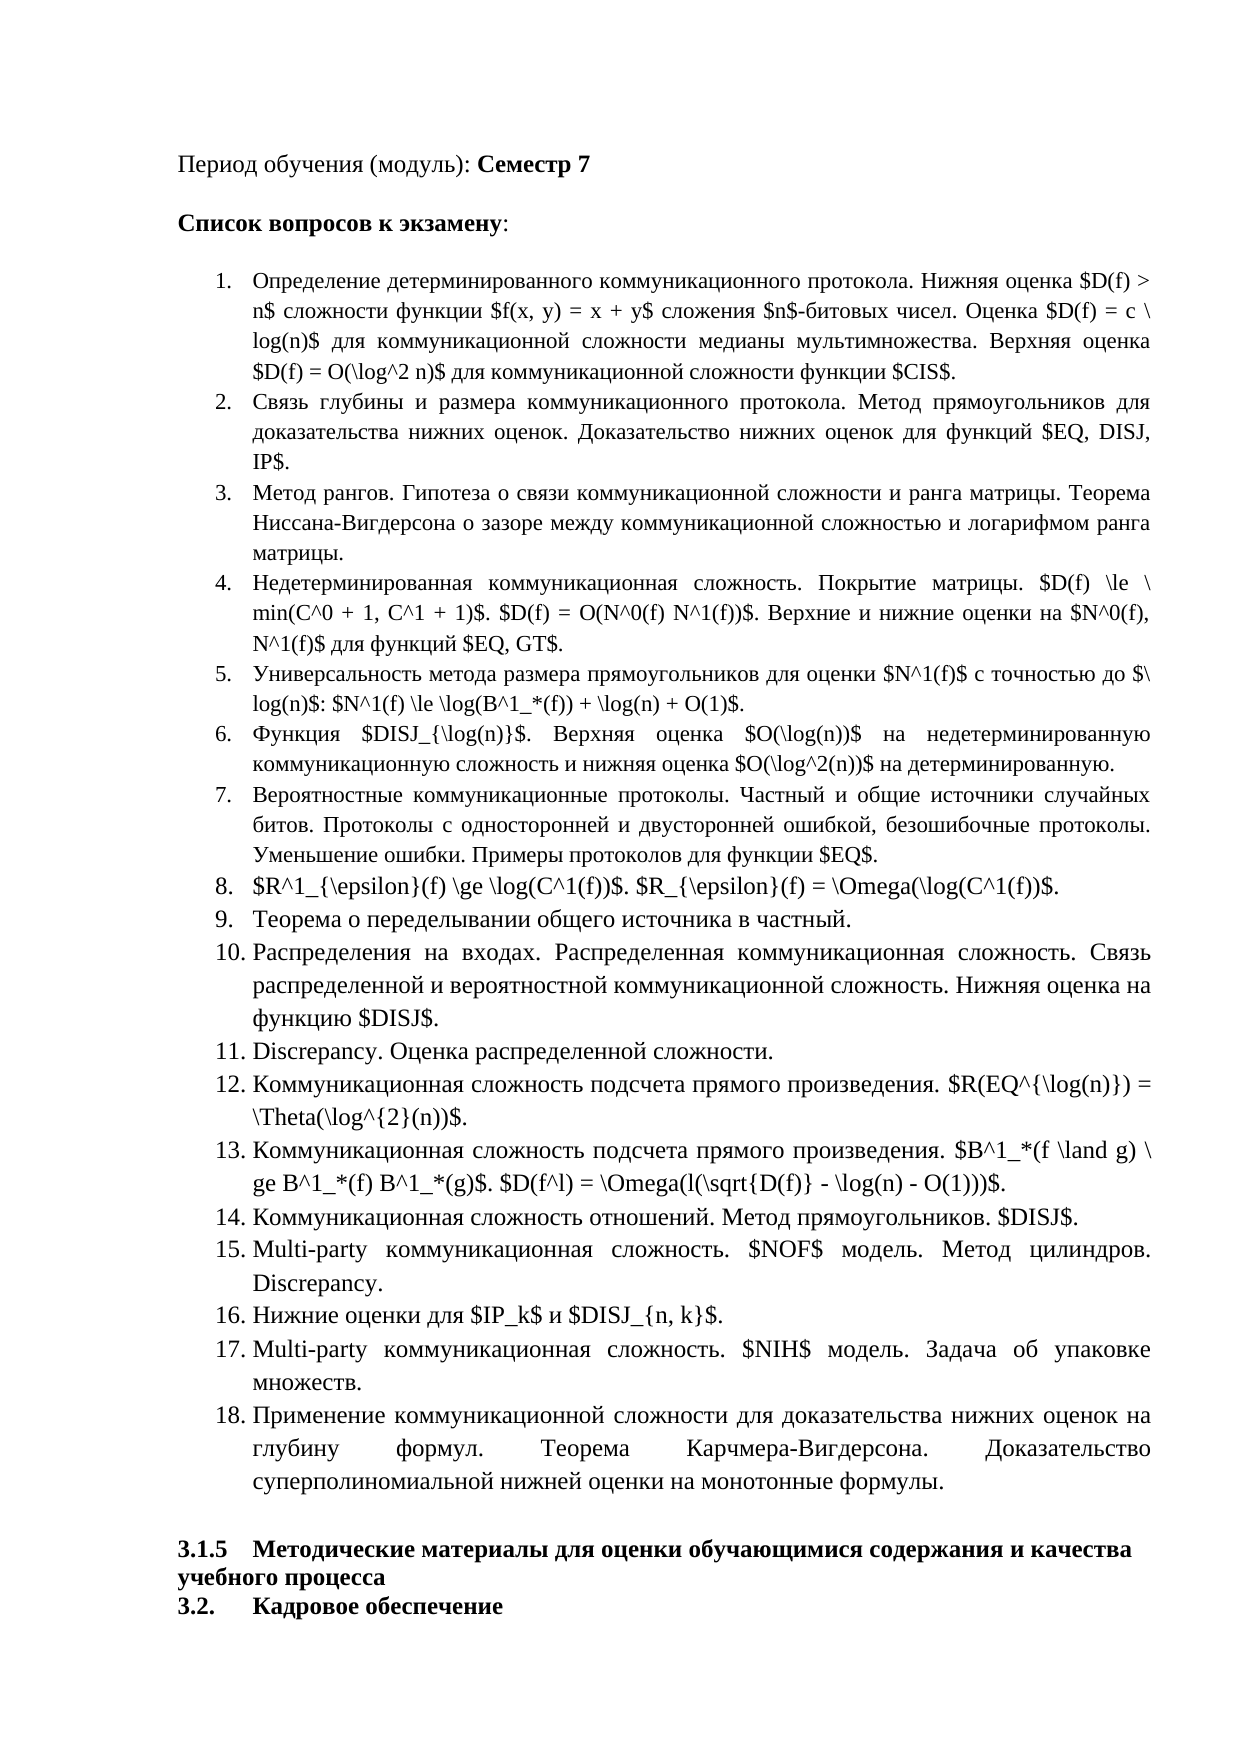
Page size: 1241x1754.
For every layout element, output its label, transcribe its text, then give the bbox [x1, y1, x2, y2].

list Теорема о переделывании общего источника в частный. [215, 904, 1152, 933]
text Список вопросов к экзамену: [177, 208, 1152, 237]
list Функция $DISJ_{\log(n)}$. Верхняя оценка $O(\log(n))$ на недетерминированную коммуникационную сложность и нижняя оценка $O(\log^2(n))$ на детерминированную. [215, 720, 1152, 777]
list Discrepancy. Оценка распределенной сложности. [215, 1036, 1152, 1065]
list Нижние оценки для $IP_k$ и $DISJ_{n, k}$. [215, 1301, 1152, 1329]
text Период обучения (модуль): Семестр 7 [177, 149, 1152, 177]
list Коммуникационная сложность отношений. Метод прямоугольников. $DISJ$. [215, 1202, 1152, 1230]
list $R^1_{\epsilon}(f) \ge \log(C^1(f))$. $R_{\epsilon}(f) = \Omega(\log(C^1(f))$. [215, 871, 1152, 900]
list Multi-party коммуникационная сложность. $NOF$ модель. Метод цилиндров. Discrepancy. [215, 1234, 1152, 1296]
list Распределения на входах. Распределенная коммуникационная сложность. Связь распределенной и вероятностной коммуникационной сложность. Нижняя оценка на функцию $DISJ$. [215, 937, 1152, 1032]
list Недетерминированная коммуникационная сложность. Покрытие матрицы. $D(f) \le \min(C^0 + 1, C^1 + 1)$. $D(f) = O(N^0(f) N^1(f))$. Верхние и нижние оценки на $N^0(f), N^1(f)$ для функций $EQ, GT$. [215, 569, 1152, 656]
text 3.2. Кадровое обеспечение [177, 1591, 1152, 1620]
list Связь глубины и размера коммуникационного протокола. Метод прямоугольников для доказательства нижних оценок. Доказательство нижних оценок для функций $EQ, DISJ, IP$. [215, 388, 1152, 475]
list Определение детерминированного коммуникационного протокола. Нижняя оценка $D(f) > n$ сложности функции $f(x, y) = x + y$ сложения $n$-битовых чисел. Оценка $D(f) = c \log(n)$ для коммуникационной сложности медианы мультимножества. Верхняя оценка $D(f) = O(\log^2 n)$ для коммуникационной сложности функции $CIS$. [215, 267, 1152, 384]
list Применение коммуникационной сложности для доказательства нижних оценок на глубину формул. Теорема Карчмера-Вигдерсона. Доказательство суперполиномиальной нижней оценки на монотонные формулы. [215, 1400, 1152, 1494]
list Коммуникационная сложность подсчета прямого произведения. $R(EQ^{\log(n)}) = \Theta(\log^{2}(n))$. [215, 1069, 1152, 1131]
list Multi-party коммуникационная сложность. $NIH$ модель. Задача об упаковке множеств. [215, 1334, 1152, 1395]
list Коммуникационная сложность подсчета прямого произведения. $B^1_*(f \land g) \ge B^1_*(f) B^1_*(g)$. $D(f^l) = \Omega(l(\sqrt{D(f)} - \log(n) - O(1)))$. [215, 1136, 1152, 1197]
list Вероятностные коммуникационные протоколы. Частный и общие источники случайных битов. Протоколы с односторонней и двусторонней ошибкой, безошибочные протоколы. Уменьшение ошибки. Примеры протоколов для функции $EQ$. [215, 781, 1152, 867]
list Универсальность метода размера прямоугольников для оценки $N^1(f)$ с точностью до $\log(n)$: $N^1(f) \le \log(B^1_*(f)) + \log(n) + O(1)$. [215, 660, 1152, 716]
list Метод рангов. Гипотеза о связи коммуникационной сложности и ранга матрицы. Теорема Ниссана-Вигдерсона о зазоре между коммуникационной сложностью и логарифмом ранга матрицы. [215, 479, 1152, 565]
text 3.1.5 Методические материалы для оценки обучающимися содержания и качества учебного процесса [177, 1534, 1152, 1591]
